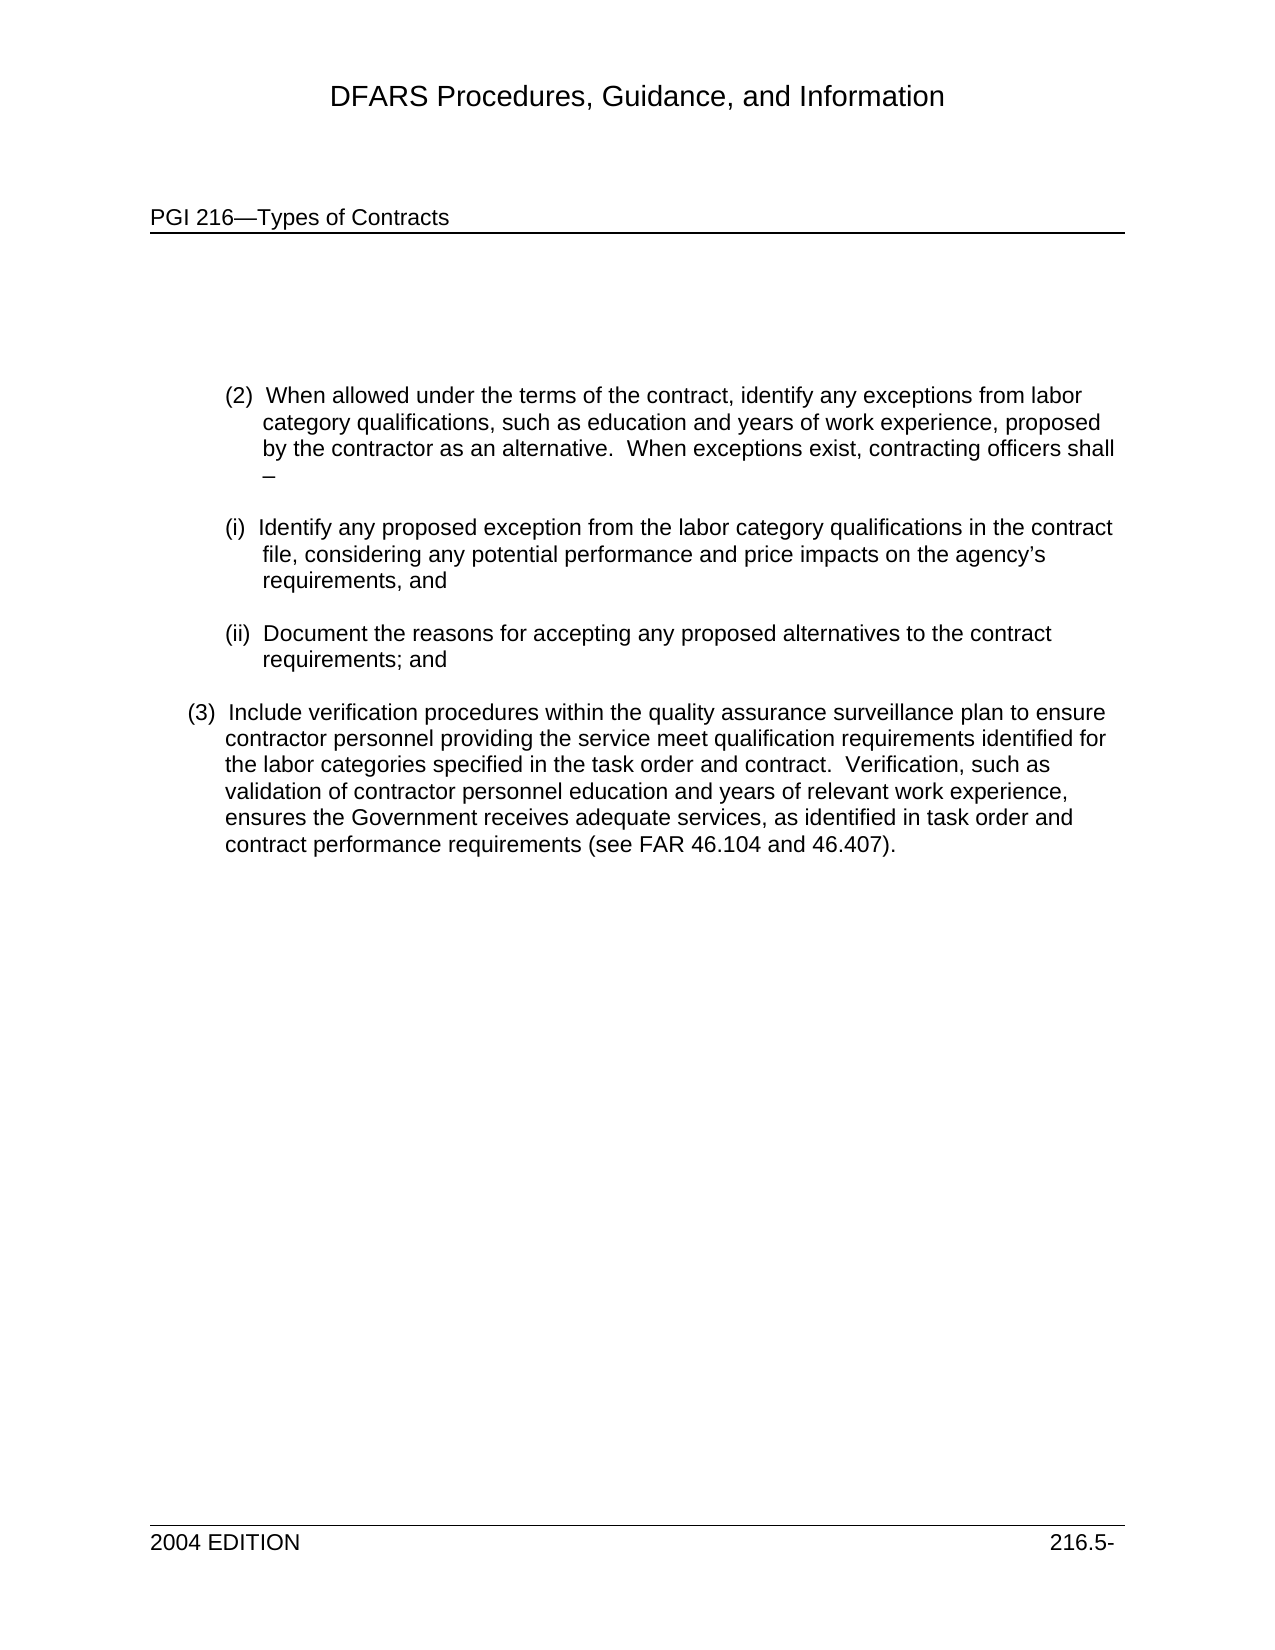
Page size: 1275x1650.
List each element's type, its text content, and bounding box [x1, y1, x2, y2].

list (2) When allowed under the terms of the contract, identify any exceptions from labor category qualifications, such as education and years of work experience, proposed by the contractor as an alternative. When exceptions exist, contracting officers shall – [225, 382, 1125, 514]
list (ii) Document the reasons for accepting any proposed alternatives to the contract requirements; and [225, 620, 1125, 699]
list (i) Identify any proposed exception from the labor category qualifications in the contract file, considering any potential performance and price impacts on the agency’s requirements, and [225, 514, 1125, 620]
list (3) Include verification procedures within the quality assurance surveillance plan to ensure contractor personnel providing the service meet qualification requirements identified for the labor categories specified in the task order and contract. Verification, such as validation of contractor personnel education and years of relevant work experience, ensures the Government receives adequate services, as identified in task order and contract performance requirements (see FAR 46.104 and 46.407). [187, 699, 1125, 857]
